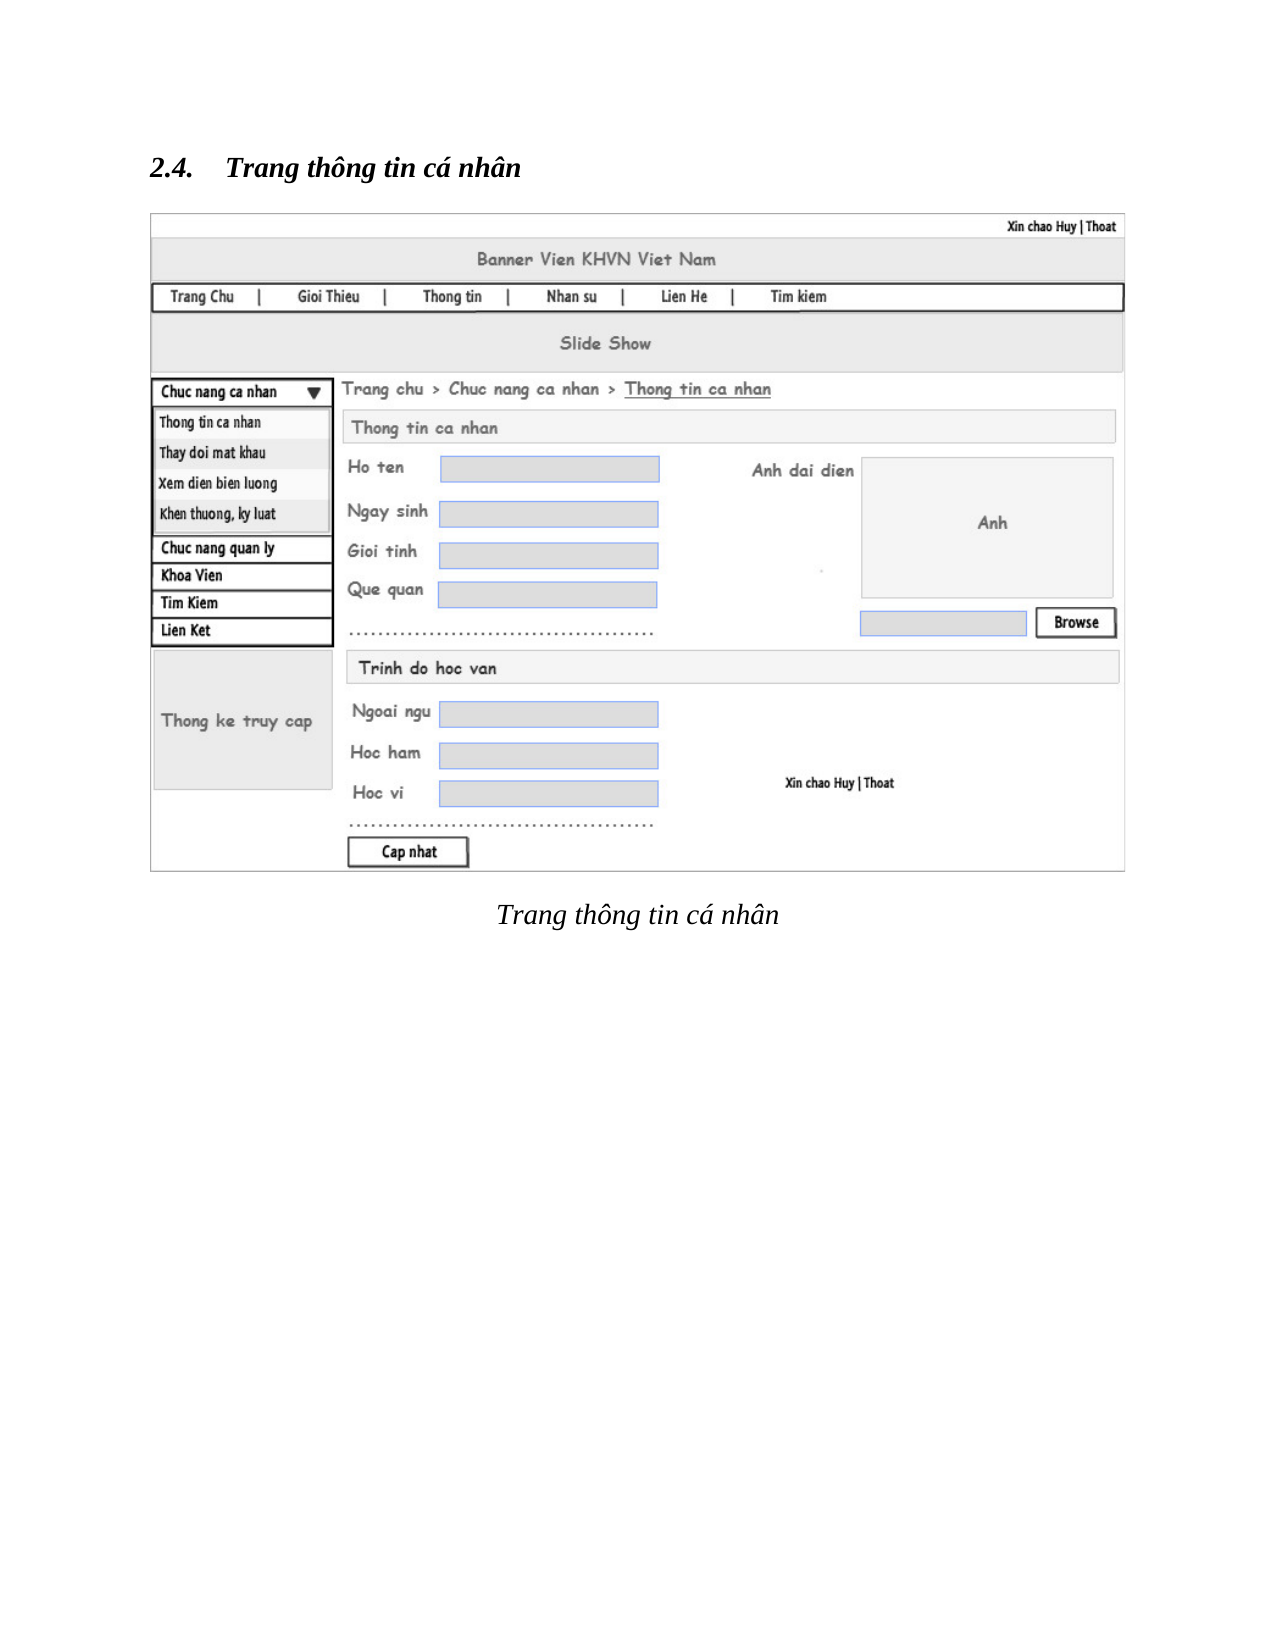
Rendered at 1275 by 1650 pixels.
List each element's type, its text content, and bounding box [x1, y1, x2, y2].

picture [150, 213, 1125, 872]
text Trang thông tin cá nhân [150, 897, 1125, 931]
subtitle Trang thông tin cá nhân [150, 150, 1125, 183]
